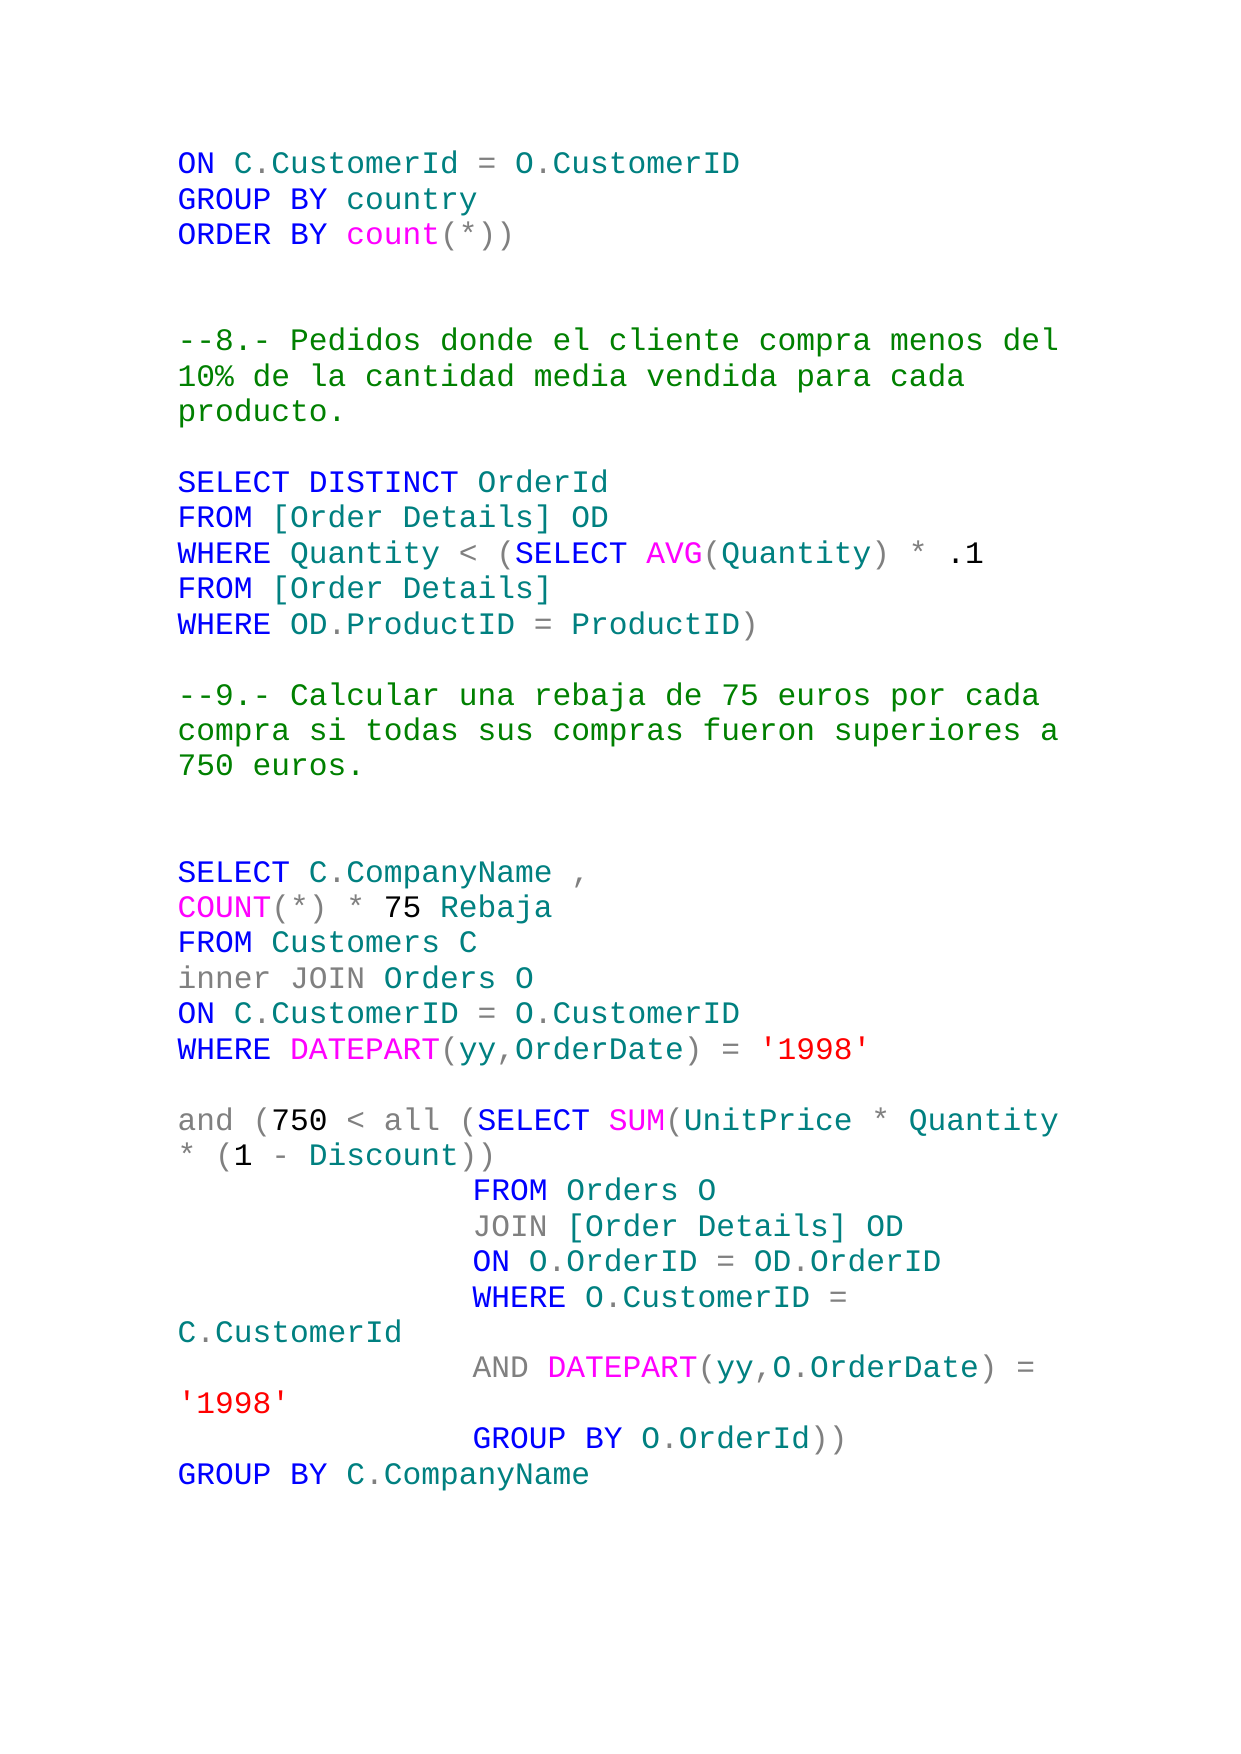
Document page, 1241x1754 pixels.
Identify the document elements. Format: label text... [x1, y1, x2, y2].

text WHERE O.CustomerID = C.CustomerId [177, 1281, 1063, 1352]
text SELECT DISTINCT OrderId [177, 466, 1063, 502]
text FROM [Order Details] OD [177, 502, 1063, 537]
text WHERE OD.ProductID = ProductID) [177, 608, 1063, 643]
text and (750 < all (SELECT SUM(UnitPrice * Quantity * (1 - Discount)) [177, 1104, 1063, 1175]
text ORDER BY count(*)) [177, 218, 1063, 254]
text ON O.OrderID = OD.OrderID [177, 1246, 1063, 1281]
text FROM Orders O [177, 1175, 1063, 1210]
text ON C.CustomerId = O.CustomerID [177, 148, 1063, 183]
text AND DATEPART(yy,O.OrderDate) = '1998' [177, 1352, 1063, 1423]
text --8.- Pedidos donde el cliente compra menos del 10% de la cantidad media vendida para cada producto. [177, 325, 1063, 431]
text SELECT C.CompanyName , [177, 856, 1063, 891]
text GROUP BY country [177, 183, 1063, 218]
text FROM [Order Details] [177, 573, 1063, 608]
text FROM Customers C [177, 927, 1063, 962]
text COUNT(*) * 75 Rebaja [177, 891, 1063, 927]
text WHERE DATEPART(yy,OrderDate) = '1998' [177, 1033, 1063, 1068]
text JOIN [Order Details] OD [177, 1210, 1063, 1246]
text GROUP BY C.CompanyName [177, 1458, 1063, 1493]
text GROUP BY O.OrderId)) [177, 1423, 1063, 1458]
text --9.- Calcular una rebaja de 75 euros por cada compra si todas sus compras fueron superiores a 750 euros. [177, 679, 1063, 785]
text ON C.CustomerID = O.CustomerID [177, 998, 1063, 1033]
text inner JOIN Orders O [177, 962, 1063, 998]
text WHERE Quantity < (SELECT AVG(Quantity) * .1 [177, 537, 1063, 573]
